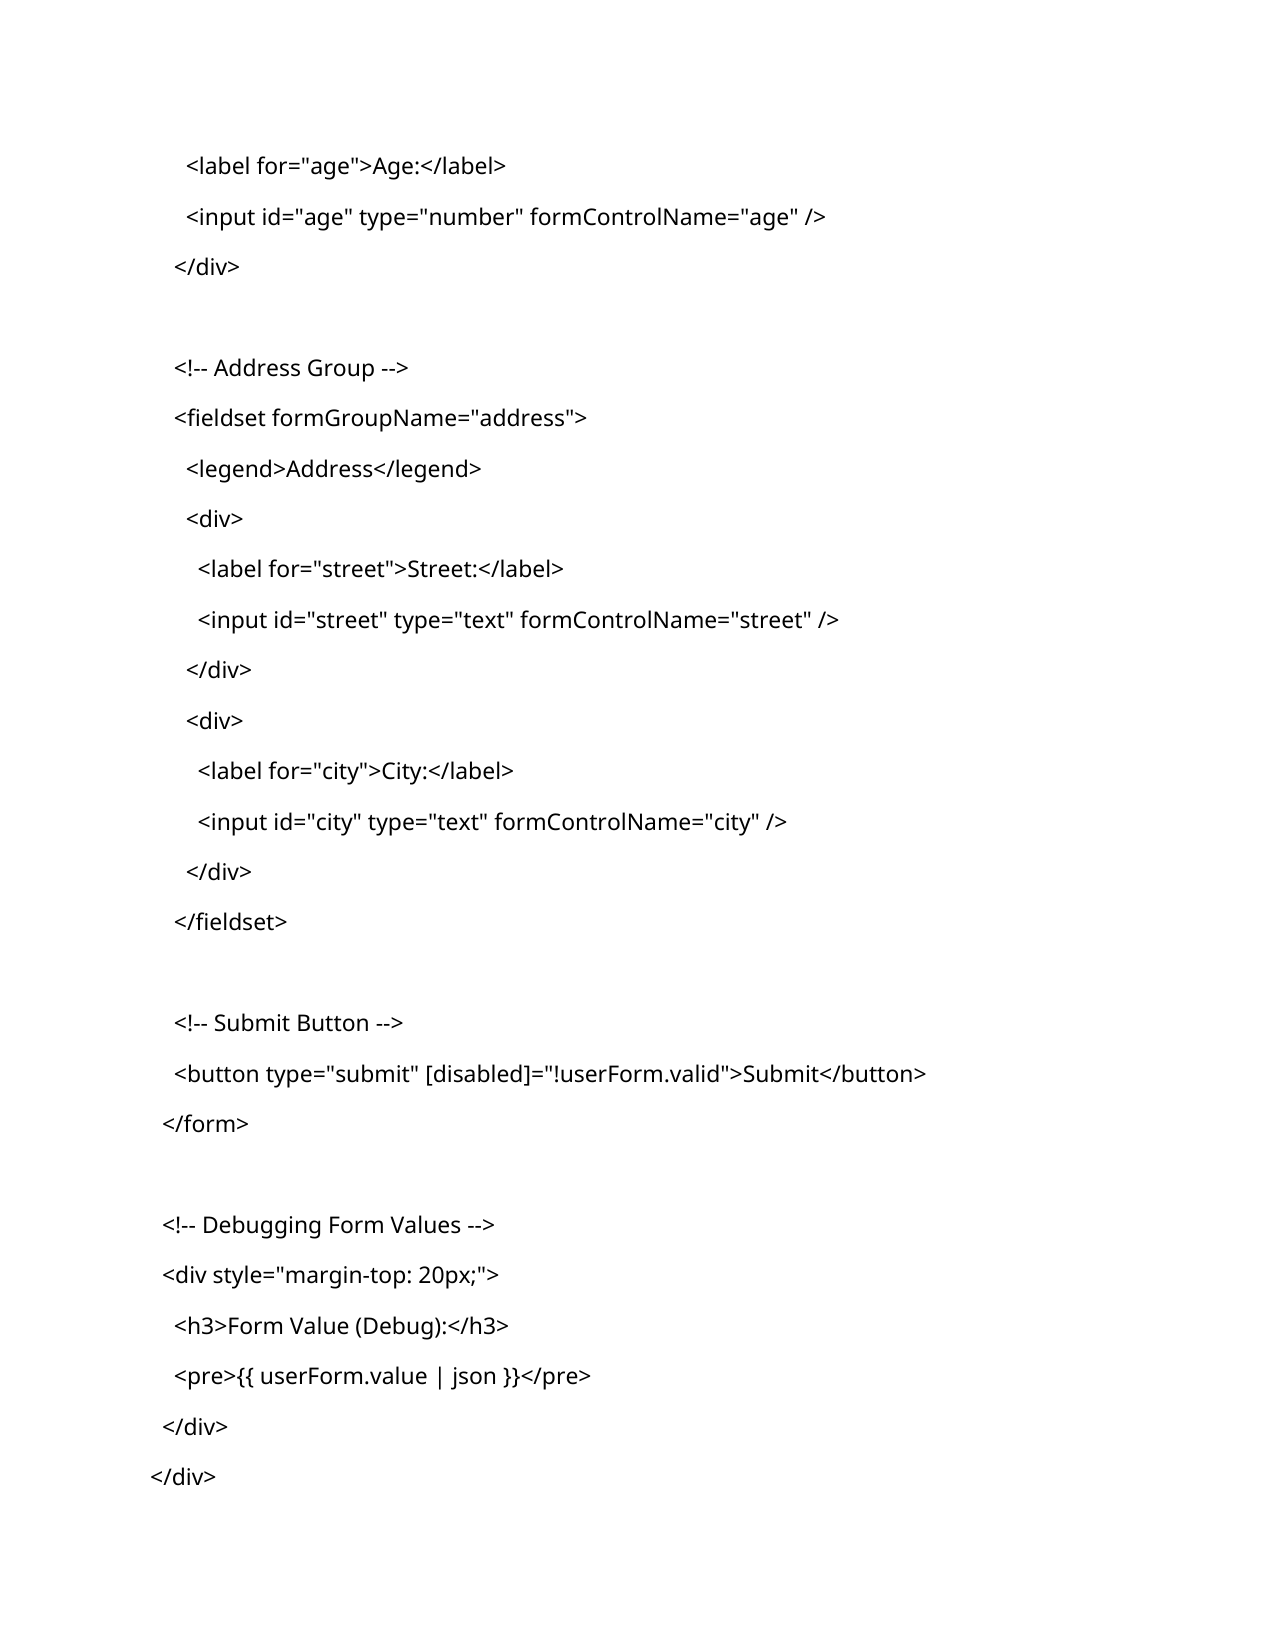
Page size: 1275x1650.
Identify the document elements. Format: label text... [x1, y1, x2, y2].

text <legend>Address</legend> [150, 452, 1125, 484]
text <label for="city">City:</label> [150, 755, 1125, 786]
text <label for="street">Street:</label> [150, 553, 1125, 584]
text <input id="city" type="text" formControlName="city" /> [150, 805, 1125, 837]
text <button type="submit" [disabled]="!userForm.valid">Submit</button> [150, 1057, 1125, 1089]
text <h3>Form Value (Debug):</h3> [150, 1309, 1125, 1341]
text </div> [150, 856, 1125, 887]
text <!-- Submit Button --> [150, 1007, 1125, 1038]
text </div> [150, 654, 1125, 685]
text <div> [150, 503, 1125, 534]
text <!-- Debugging Form Values --> [150, 1209, 1125, 1240]
text </div> [150, 251, 1125, 282]
text </form> [150, 1108, 1125, 1139]
text </div> [150, 1410, 1125, 1442]
text <input id="age" type="number" formControlName="age" /> [150, 200, 1125, 232]
text <input id="street" type="text" formControlName="street" /> [150, 604, 1125, 635]
text <pre>{{ userForm.value | json }}</pre> [150, 1360, 1125, 1391]
text </fieldset> [150, 906, 1125, 937]
text </div> [150, 1461, 1125, 1492]
text <!-- Address Group --> [150, 352, 1125, 383]
text <fieldset formGroupName="address"> [150, 402, 1125, 433]
text <div style="margin-top: 20px;"> [150, 1259, 1125, 1290]
text <div> [150, 704, 1125, 736]
text <label for="age">Age:</label> [150, 150, 1125, 181]
